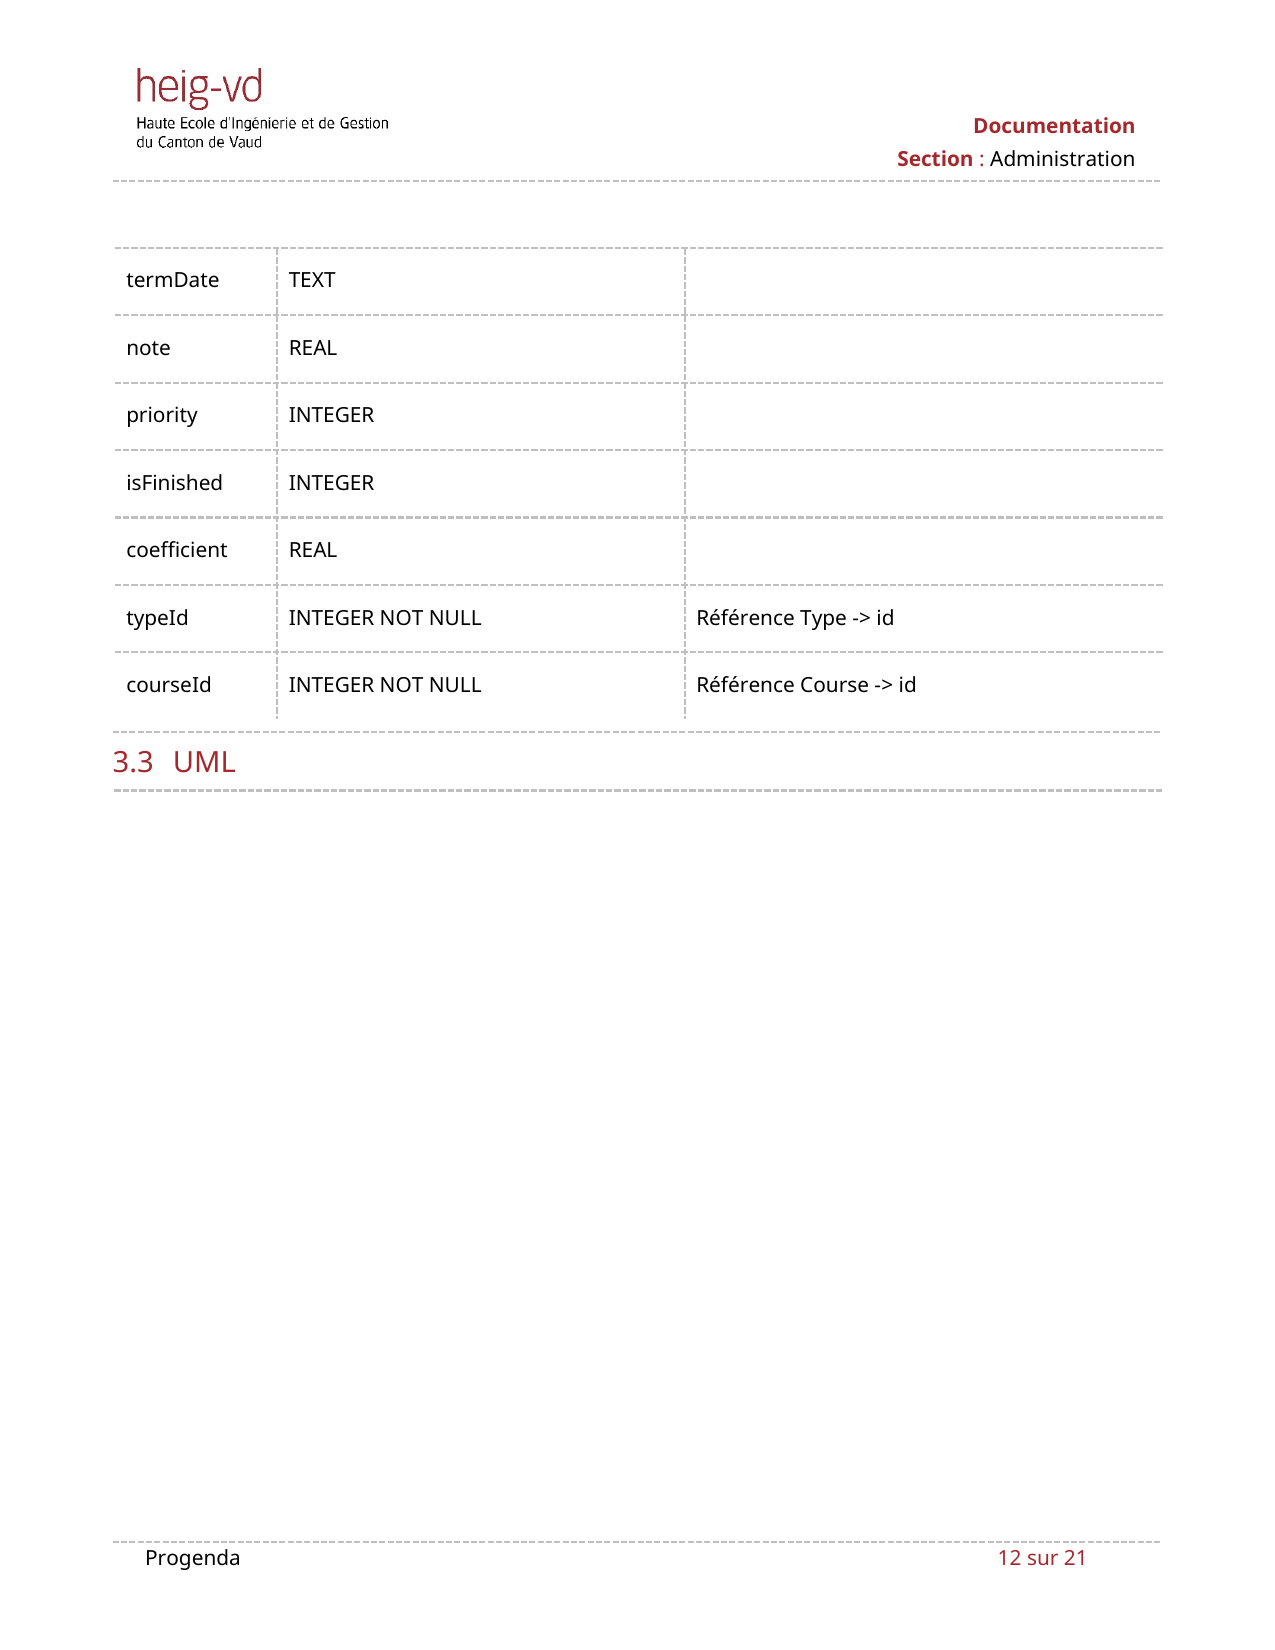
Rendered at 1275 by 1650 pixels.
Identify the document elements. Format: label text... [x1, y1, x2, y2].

table_cell INTEGER [277, 382, 685, 449]
table_cell typeId [115, 584, 277, 651]
table_cell REAL [277, 516, 685, 584]
table_cell Référence Course -> id [685, 651, 1165, 719]
table_cell courseId [115, 651, 277, 719]
table_cell [685, 382, 1165, 449]
table_cell isFinished [115, 449, 277, 516]
table_cell [685, 449, 1165, 516]
table_cell REAL [277, 314, 685, 382]
table_cell note [115, 314, 277, 382]
picture [129, 60, 394, 158]
table_cell Référence Type -> id [685, 584, 1165, 651]
table_cell INTEGER NOT NULL [277, 651, 685, 719]
table_cell INTEGER [277, 449, 685, 516]
subtitle UML [112, 731, 1162, 792]
table_cell priority [115, 382, 277, 449]
table_cell coefficient [115, 516, 277, 584]
table_cell termDate [115, 247, 277, 314]
table_cell INTEGER NOT NULL [277, 584, 685, 651]
table_cell [685, 247, 1165, 314]
table_cell TEXT [277, 247, 685, 314]
table_cell [685, 314, 1165, 382]
table_cell [685, 516, 1165, 584]
